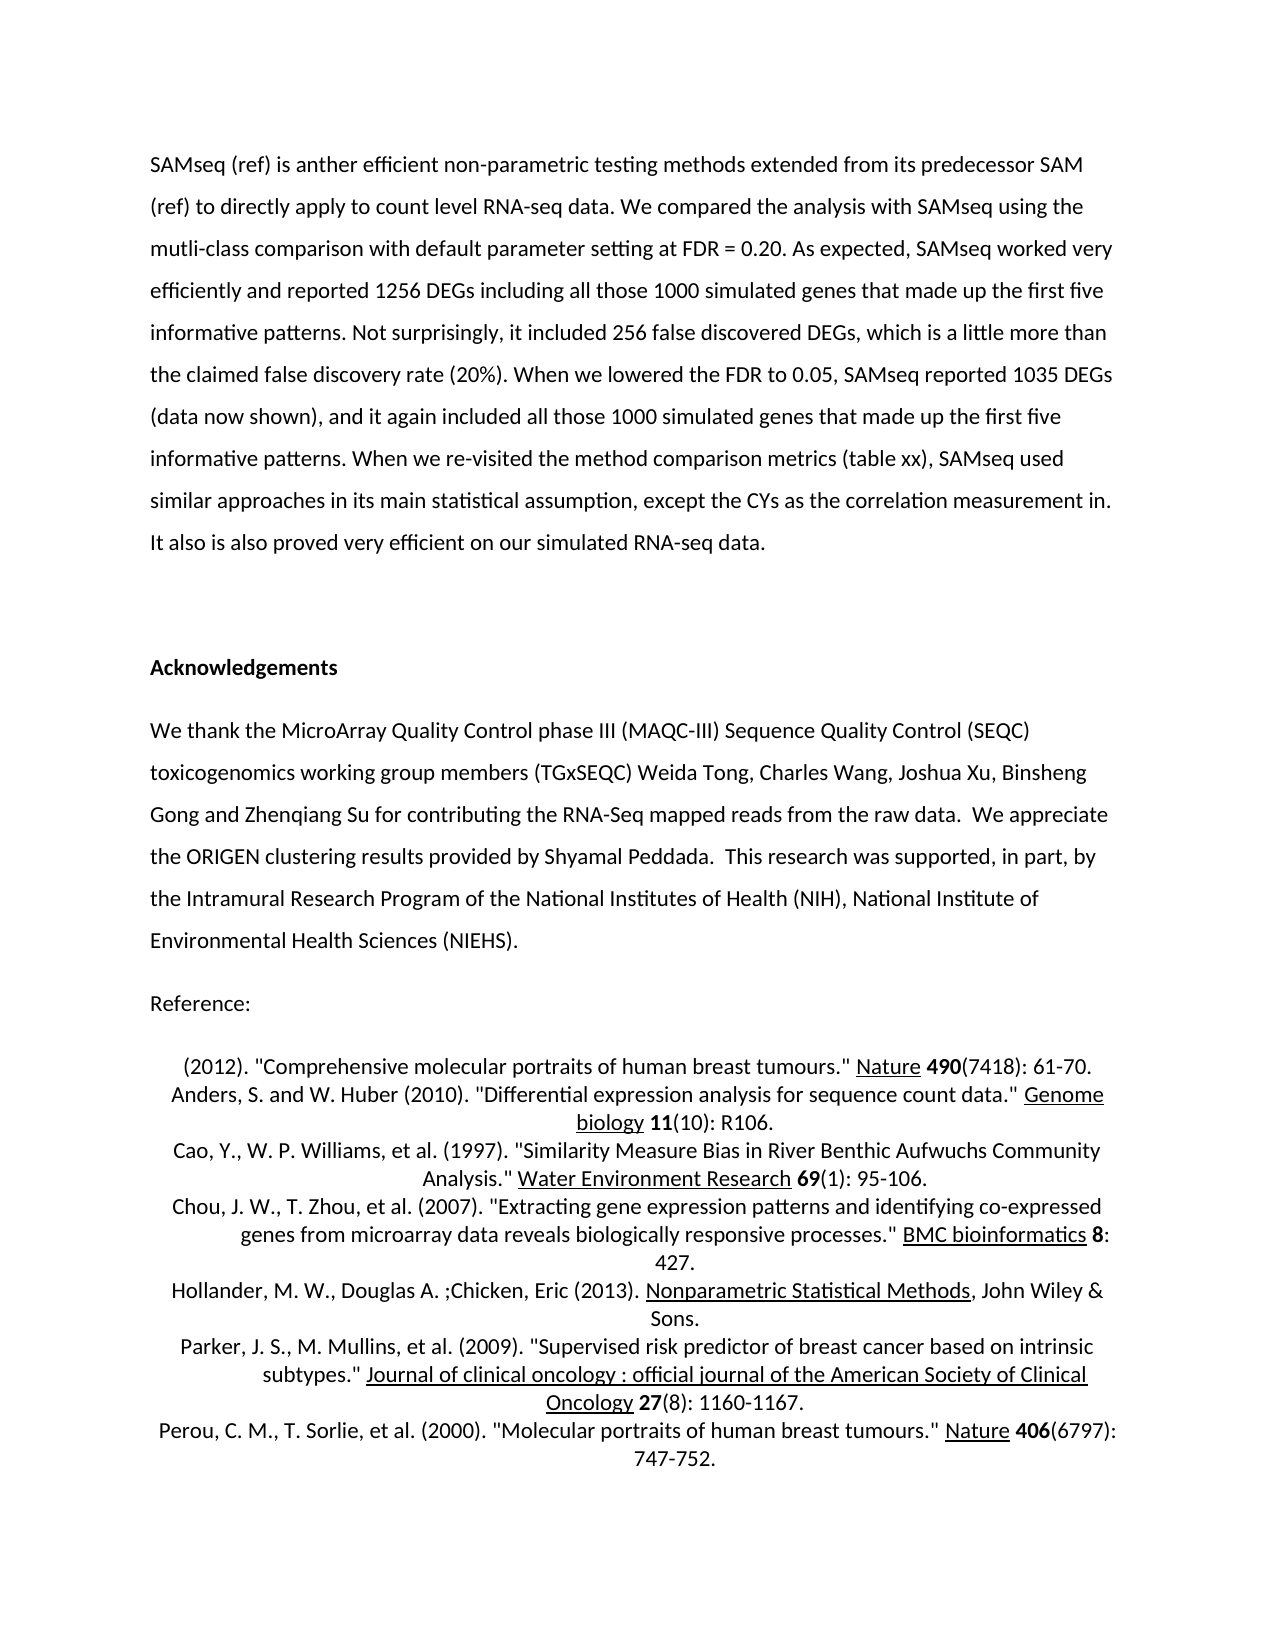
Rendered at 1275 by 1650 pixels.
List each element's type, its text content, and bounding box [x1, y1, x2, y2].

text Hollander, M. W., Douglas A. ;Chicken, Eric (2013). Nonparametric Statistical Methods, John Wiley & Sons. [150, 1276, 1125, 1332]
text Reference: [150, 989, 1125, 1017]
text Parker, J. S., M. Mullins, et al. (2009). "Supervised risk predictor of breast cancer based on intrinsic subtypes." Journal of clinical oncology : official journal of the American Society of Clinical Oncology 27(8): 1160-1167. [150, 1332, 1125, 1416]
text SAMseq (ref) is anther efficient non-parametric testing methods extended from its predecessor SAM (ref) to directly apply to count level RNA-seq data. We compared the analysis with SAMseq using the mutli-class comparison with default parameter setting at FDR = 0.20. As expected, SAMseq worked very efficiently and reported 1256 DEGs including all those 1000 simulated genes that made up the first five informative patterns. Not surprisingly, it included 256 false discovered DEGs, which is a little more than the claimed false discovery rate (20%). When we lowered the FDR to 0.05, SAMseq reported 1035 DEGs (data now shown), and it again included all those 1000 simulated genes that made up the first five informative patterns. When we re-visited the method comparison metrics (table xx), SAMseq used similar approaches in its main statistical assumption, except the CYs as the correlation measurement in. It also is also proved very efficient on our simulated RNA-seq data. [150, 150, 1125, 556]
text Chou, J. W., T. Zhou, et al. (2007). "Extracting gene expression patterns and identifying co-expressed genes from microarray data reveals biologically responsive processes." BMC bioinformatics 8: 427. [150, 1192, 1125, 1276]
text Anders, S. and W. Huber (2010). "Differential expression analysis for sequence count data." Genome biology 11(10): R106. [150, 1080, 1125, 1136]
text Perou, C. M., T. Sorlie, et al. (2000). "Molecular portraits of human breast tumours." Nature 406(6797): 747-752. [150, 1416, 1125, 1472]
text We thank the MicroArray Quality Control phase III (MAQC-III) Sequence Quality Control (SEQC) toxicogenomics working group members (TGxSEQC) Weida Tong, Charles Wang, Joshua Xu, Binsheng Gong and Zhenqiang Su for contributing the RNA-Seq mapped reads from the raw data. We appreciate the ORIGEN clustering results provided by Shyamal Peddada. This research was supported, in part, by the Intramural Research Program of the National Institutes of Health (NIH), National Institute of Environmental Health Sciences (NIEHS). [150, 716, 1125, 954]
text Acknowledgements [150, 653, 1125, 681]
text Cao, Y., W. P. Williams, et al. (1997). "Similarity Measure Bias in River Benthic Aufwuchs Community Analysis." Water Environment Research 69(1): 95-106. [150, 1136, 1125, 1192]
text (2012). "Comprehensive molecular portraits of human breast tumours." Nature 490(7418): 61-70. [150, 1052, 1125, 1080]
